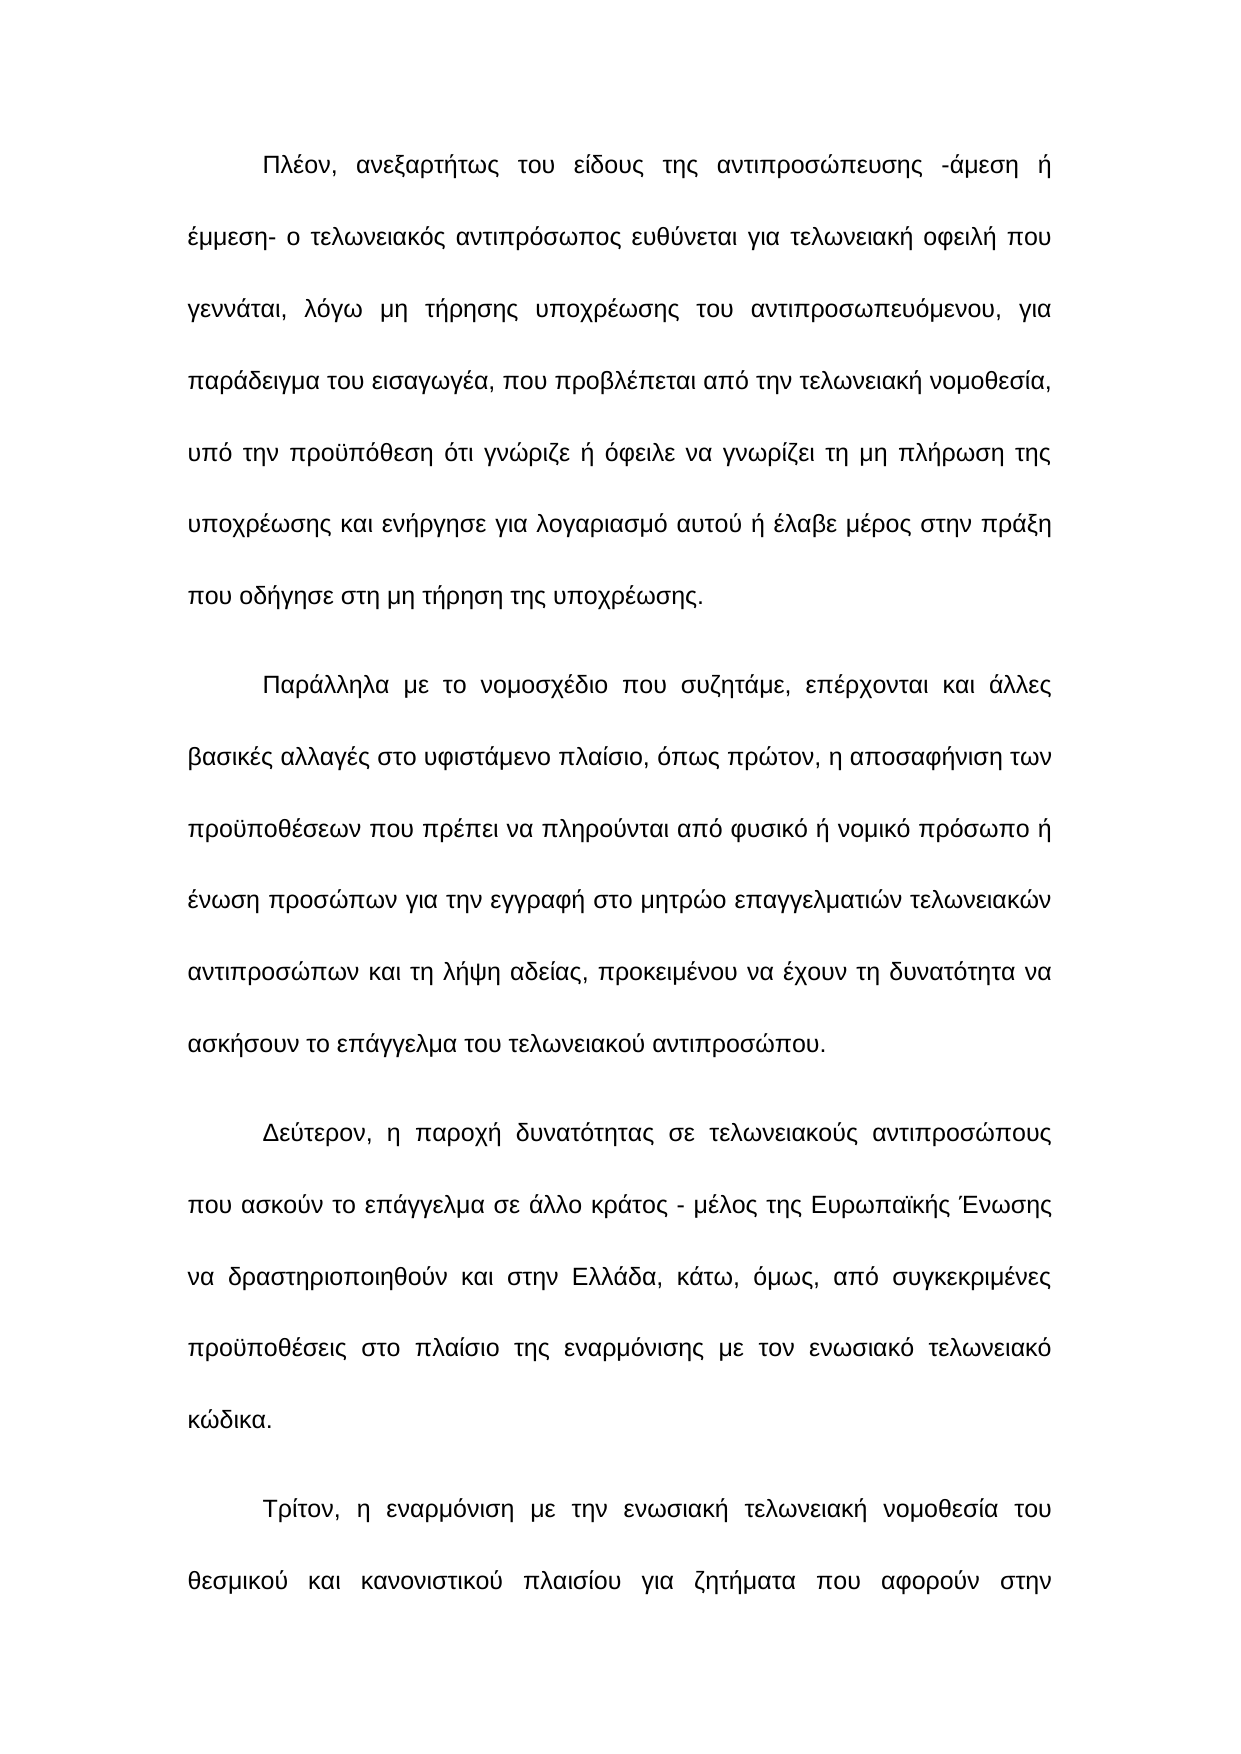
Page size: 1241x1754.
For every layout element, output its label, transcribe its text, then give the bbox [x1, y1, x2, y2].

text Παράλληλα με το νομοσχέδιο που συζητάμε, επέρχονται και άλλες βασικές αλλαγές στο υφιστάμενο πλαίσιο, όπως πρώτον, η αποσαφήνιση των προϋποθέσεων που πρέπει να πληρούνται από φυσικό ή νομικό πρόσωπο ή ένωση προσώπων για την εγγραφή στο μητρώο επαγγελματιών τελωνειακών αντιπροσώπων και τη λήψη αδείας, προκειμένου να έχουν τη δυνατότητα να ασκήσουν το επάγγελμα του τελωνειακού αντιπροσώπου. [187, 670, 1053, 1058]
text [187, 1494, 1053, 1594]
text Πλέον, ανεξαρτήτως του είδους της αντιπροσώπευσης -άμεση ή έμμεση- ο τελωνειακός αντιπρόσωπος ευθύνεται για τελωνειακή οφειλή που γεννάται, λόγω μη τήρησης υποχρέωσης του αντιπροσωπευόμενου, για παράδειγμα του εισαγωγέα, που προβλέπεται από την τελωνειακή νομοθεσία, υπό την προϋπόθεση ότι γνώριζε ή όφειλε να γνωρίζει τη μη πλήρωση της υποχρέωσης και ενήργησε για λογαριασμό αυτού ή έλαβε μέρος στην πράξη που οδήγησε στη μη τήρηση της υποχρέωσης. [187, 150, 1053, 610]
text Δεύτερον, η παροχή δυνατότητας σε τελωνειακούς αντιπροσώπους που ασκούν το επάγγελμα σε άλλο κράτος - μέλος της Ευρωπαϊκής Ένωσης να δραστηριοποιηθούν και στην Ελλάδα, κάτω, όμως, από συγκεκριμένες προϋποθέσεις στο πλαίσιο της εναρμόνισης με τον ενωσιακό τελωνειακό κώδικα. [187, 1118, 1053, 1434]
